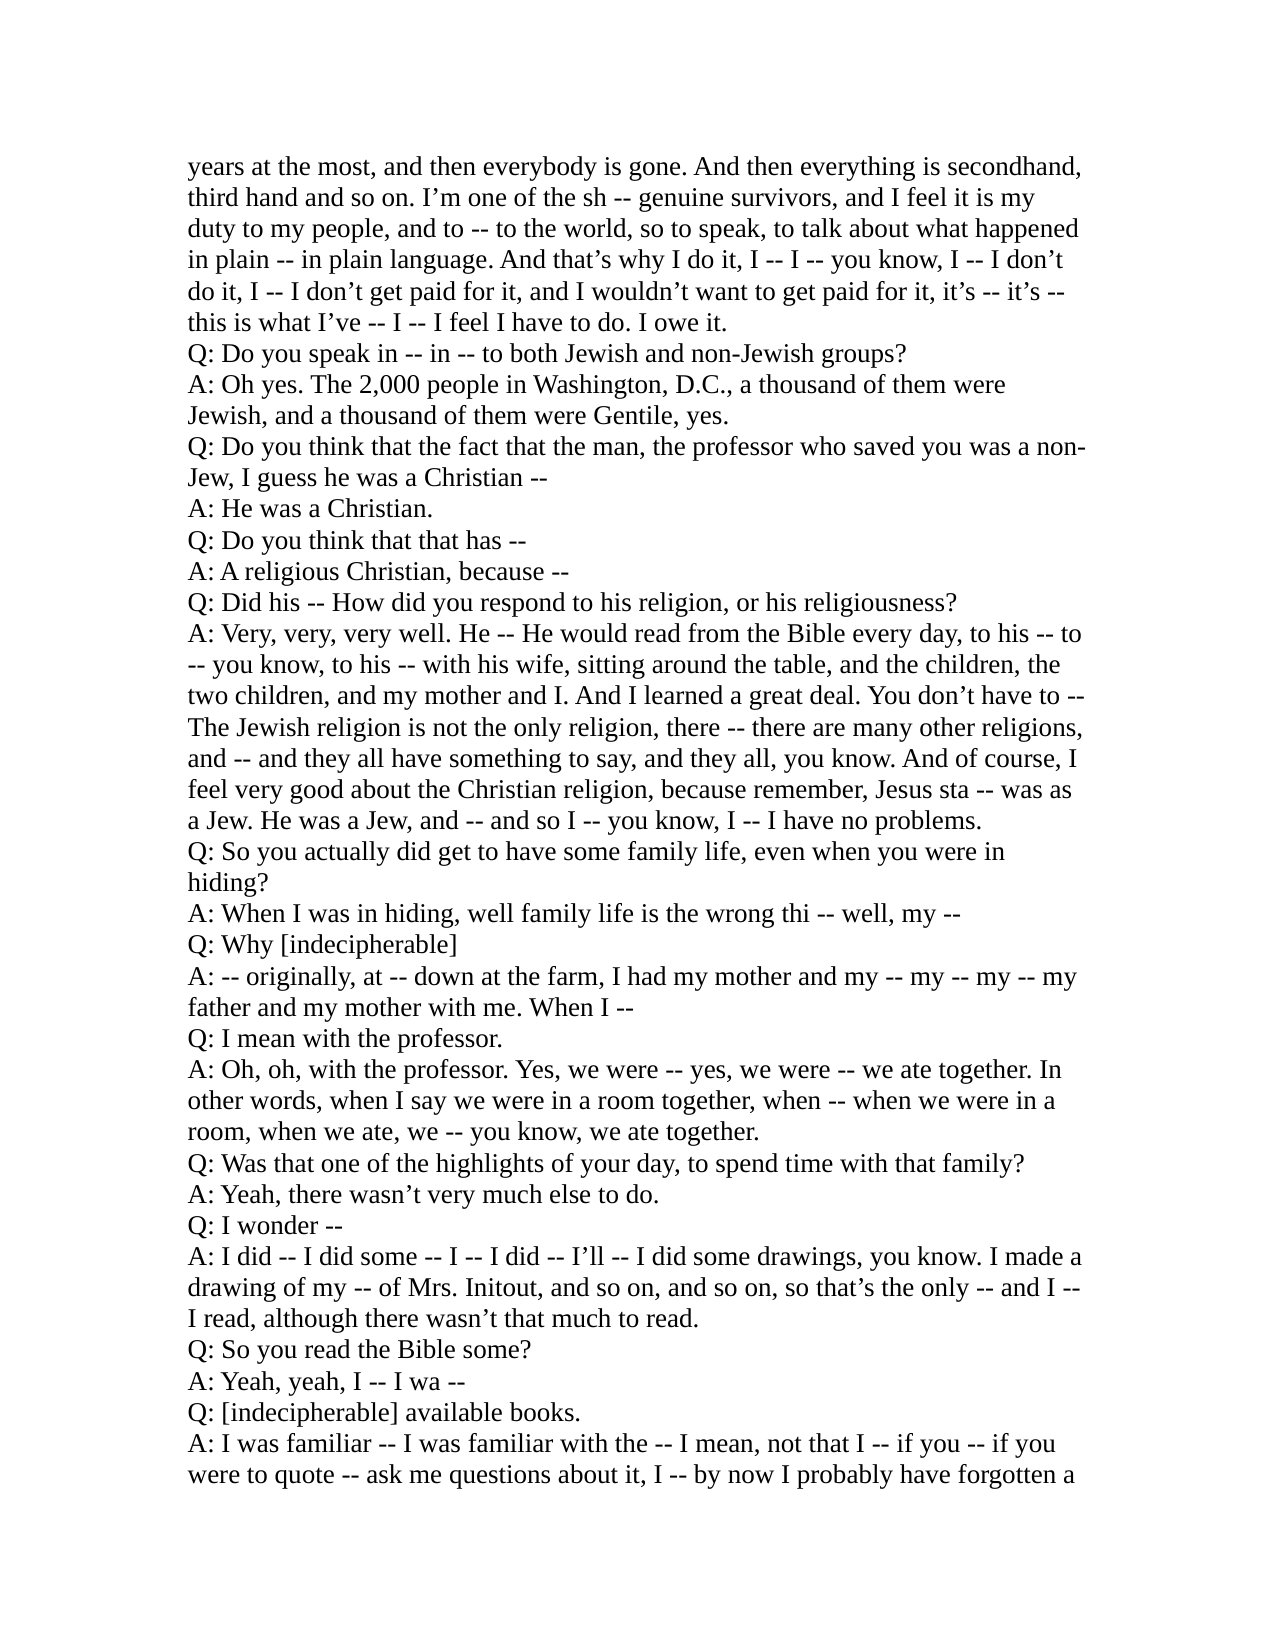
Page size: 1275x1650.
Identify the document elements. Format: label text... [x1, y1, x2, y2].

text A: Oh yes. The 2,000 people in Washington, D.C., a thousand of them were Jewish, and a thousand of them were Gentile, yes. [187, 399, 1087, 461]
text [187, 150, 1087, 368]
text Q: Did his -- How did you respond to his religion, or his religiousness? [187, 617, 1087, 648]
text A: Very, very, very well. He -- He would read from the Bible every day, to his -- to -- you know, to his -- with his wife, sitting around the table, and the children, the two children, and my mother and I. And I learned a great deal. You don’t have to -- The Jewish religion is not the only religion, there -- there are many other religions, and -- and they all have something to say, and they all, you know. And of course, I feel very good about the Christian religion, because remember, Jesus sta -- was as a Jew. He was a Jew, and -- and so I -- you know, I -- I have no problems. [187, 648, 1087, 897]
text A: -- originally, at -- down at the farm, I had my mother and my -- my -- my -- my father and my mother with me. When I -- [187, 1022, 1087, 1084]
text Q: I mean with the professor. [187, 1084, 1087, 1116]
text Q: So you actually did get to have some family life, even when you were in hiding? [187, 897, 1087, 960]
text A: I did -- I did some -- I -- I did -- I’ll -- I did some drawings, you know. I made a drawing of my -- of Mrs. Initout, and so on, and so on, so that’s the only -- and I -- I read, although there wasn’t that much to read. [187, 1302, 1087, 1396]
text Q: Do you think that that has -- [187, 555, 1087, 586]
text Q: So you read the Bible some? [187, 1396, 1087, 1427]
text A: He was a Christian. [187, 524, 1087, 555]
text A: Yeah, yeah, I -- I wa -- [187, 1427, 1087, 1458]
text A: A religious Christian, because -- [187, 586, 1087, 617]
text Q: I wonder -- [187, 1271, 1087, 1302]
text Q: Do you speak in -- in -- to both Jewish and non-Jewish groups? [187, 368, 1087, 399]
text Q: [indecipherable] available books. [187, 1458, 1087, 1489]
text A: Oh, oh, with the professor. Yes, we were -- yes, we were -- we ate together. In other words, when I say we were in a room together, when -- when we were in a room, when we ate, we -- you know, we ate together. [187, 1116, 1087, 1209]
text A: When I was in hiding, well family life is the wrong thi -- well, my -- [187, 960, 1087, 991]
text Q: Why [indecipherable] [187, 991, 1087, 1022]
text A: Yeah, there wasn’t very much else to do. [187, 1240, 1087, 1271]
text Q: Do you think that the fact that the man, the professor who saved you was a non-Jew, I guess he was a Christian -- [187, 461, 1087, 524]
text Q: Was that one of the highlights of your day, to spend time with that family? [187, 1209, 1087, 1240]
